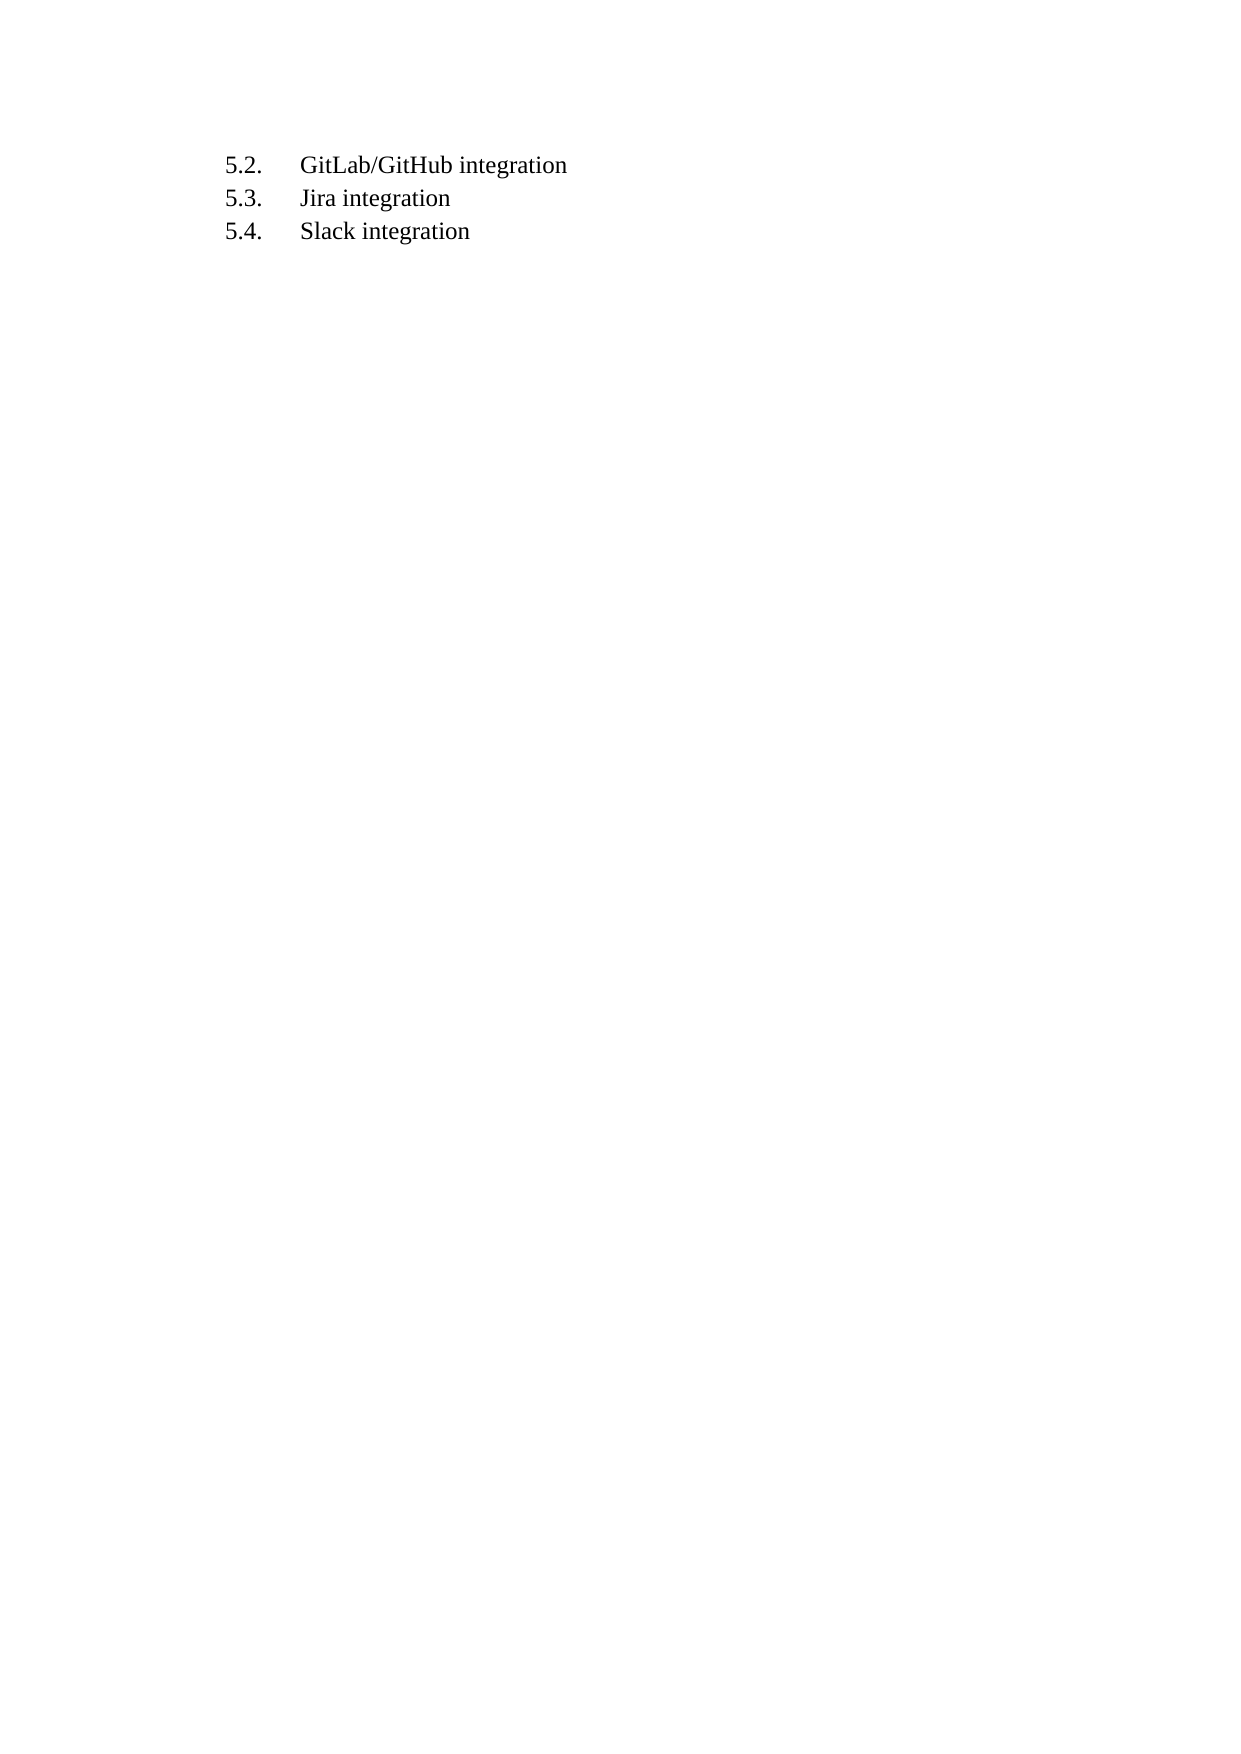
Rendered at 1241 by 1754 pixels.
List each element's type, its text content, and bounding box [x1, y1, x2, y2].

list Jira integration [262, 183, 1090, 212]
list GitLab/GitHub integration [262, 150, 1090, 179]
list Slack integration [262, 216, 1090, 245]
